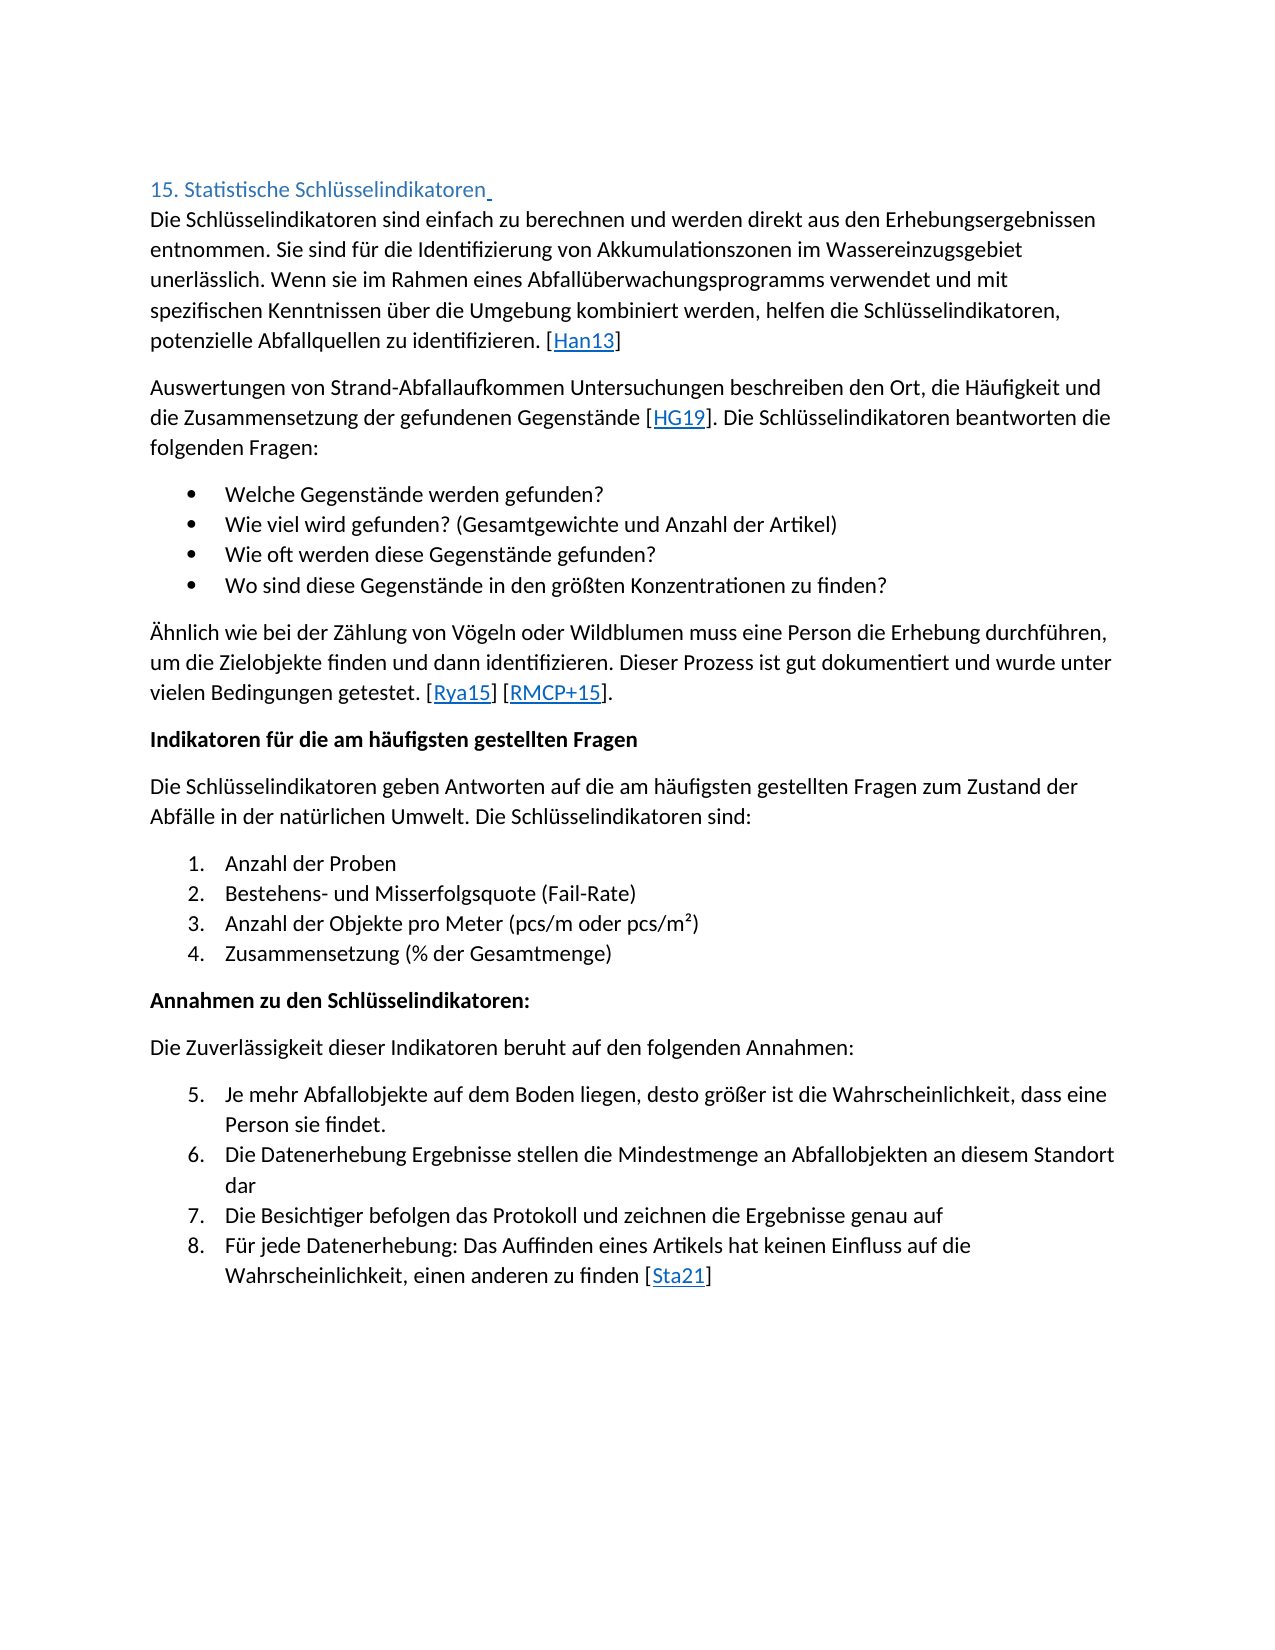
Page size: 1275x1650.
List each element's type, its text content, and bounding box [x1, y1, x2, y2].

text Annahmen zu den Schlüsselindikatoren: [150, 986, 1125, 1014]
list Welche Gegenstände werden gefunden? [187, 480, 1125, 508]
text Ähnlich wie bei der Zählung von Vögeln oder Wildblumen muss eine Person die Erhebung durchführen, um die Zielobjekte finden und dann identifizieren. Dieser Prozess ist gut dokumentiert und wurde unter vielen Bedingungen getestet. [Rya15] [RMCP+15]. [150, 618, 1125, 706]
list Wo sind diese Gegenstände in den größten Konzentrationen zu finden? [187, 571, 1125, 599]
list Für jede Datenerhebung: Das Auffinden eines Artikels hat keinen Einfluss auf die Wahrscheinlichkeit, einen anderen zu finden [Sta21] [187, 1231, 1125, 1289]
text Indikatoren für die am häufigsten gestellten Fragen [150, 725, 1125, 753]
text Auswertungen von Strand-Abfallaufkommen Untersuchungen beschreiben den Ort, die Häufigkeit und die Zusammensetzung der gefundenen Gegenstände [HG19]. Die Schlüsselindikatoren beantworten die folgenden Fragen: [150, 373, 1125, 461]
list Die Besichtiger befolgen das Protokoll und zeichnen die Ergebnisse genau auf [187, 1201, 1125, 1229]
text Die Schlüsselindikatoren geben Antworten auf die am häufigsten gestellten Fragen zum Zustand der Abfälle in der natürlichen Umwelt. Die Schlüsselindikatoren sind: [150, 772, 1125, 830]
list Anzahl der Proben [187, 849, 1125, 877]
text Die Zuverlässigkeit dieser Indikatoren beruht auf den folgenden Annahmen: [150, 1033, 1125, 1061]
list Wie oft werden diese Gegenstände gefunden? [187, 541, 1125, 569]
list Die Datenerhebung Ergebnisse stellen die Mindestmenge an Abfallobjekten an diesem Standort dar [187, 1141, 1125, 1199]
list Anzahl der Objekte pro Meter (pcs/m oder pcs/m²) [187, 909, 1125, 937]
text Die Schlüsselindikatoren sind einfach zu berechnen und werden direkt aus den Erhebungsergebnissen entnommen. Sie sind für die Identifizierung von Akkumulationszonen im Wassereinzugsgebiet unerlässlich. Wenn sie im Rahmen eines Abfallüberwachungsprogramms verwendet und mit spezifischen Kenntnissen über die Umgebung kombiniert werden, helfen die Schlüsselindikatoren, potenzielle Abfallquellen zu identifizieren. [Han13] [150, 205, 1125, 354]
list Wie viel wird gefunden? (Gesamtgewichte und Anzahl der Artikel) [187, 510, 1125, 538]
subtitle 15. Statistische Schlüsselindikatoren [150, 175, 1125, 203]
list Zusammensetzung (% der Gesamtmenge) [187, 939, 1125, 968]
list Bestehens- und Misserfolgsquote (Fail-Rate) [187, 879, 1125, 907]
list Je mehr Abfallobjekte auf dem Boden liegen, desto größer ist die Wahrscheinlichkeit, dass eine Person sie findet. [187, 1080, 1125, 1138]
